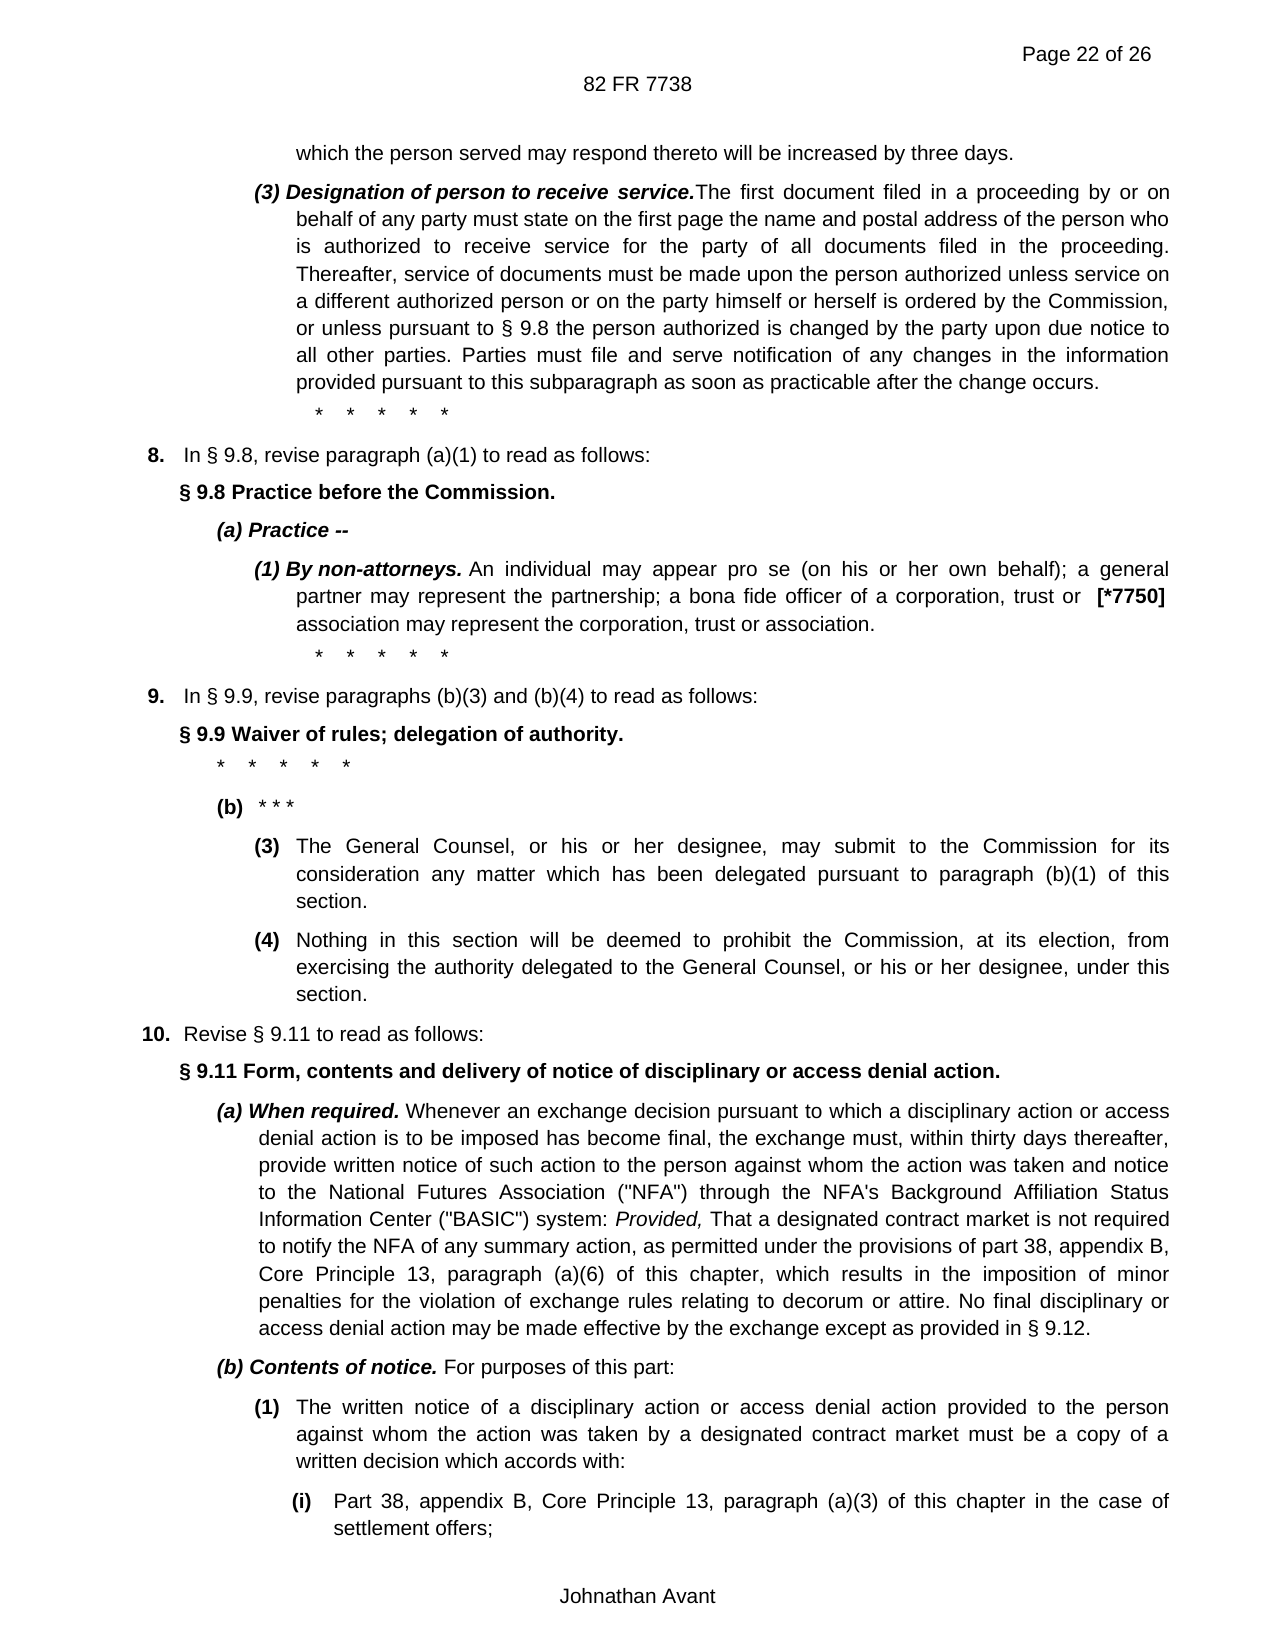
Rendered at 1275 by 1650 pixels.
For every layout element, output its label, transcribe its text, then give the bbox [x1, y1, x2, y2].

list In § 9.9, revise paragraphs (b)(3) and (b)(4) to read as follows: [142, 681, 1171, 708]
list ion of authority. [179, 721, 1171, 746]
list ission. [179, 479, 1171, 504]
text * * * * * [217, 752, 1171, 779]
list * * * [217, 792, 1171, 819]
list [254, 137, 1171, 164]
text * * * * * [292, 400, 1171, 427]
list For purposes of this part: [217, 1352, 1171, 1379]
list In § 9.8, revise paragraph (a)(1) to read as follows: [142, 439, 1171, 467]
text * * * * * [292, 642, 1171, 669]
list Nothing in this section will be deemed to prohibit the Commission, at its election, from exercising the authority delegated to the General Counsel, or his or her designee, under this section. [254, 925, 1171, 1006]
list Revise § 9.11 to read as follows: [142, 1019, 1171, 1046]
list very of notice of disciplinary or access denial action. [179, 1058, 1171, 1083]
list Whenever an exchange decision pursuant to which a disciplinary action or access denial action is to be imposed has become final, the exchange must, within thirty days thereafter, provide written notice of such action to the person against whom the action was taken and notice to the National Futures Association ("NFA") through the NFA's Background Affiliation Status Information Center ("BASIC") system: Provided, That a designated contract market is not required to notify the NFA of any summary action, as permitted under the provisions of part 38, appendix B, Core Principle 13, paragraph (a)(6) of this chapter, which results in the imposition of minor penalties for the violation of exchange rules relating to decorum or attire. No final disciplinary or access denial action may be made effective by the exchange except as provided in § 9.12. [217, 1096, 1171, 1339]
list Part 38, appendix B, Core Principle 13, paragraph (a)(3) of this chapter in the case of settlement offers; [292, 1485, 1171, 1539]
list eceive service.The first document filed in a proceeding by or on behalf of any party must state on the first page the name and postal address of the person who is authorized to receive service for the party of all documents filed in the proceeding. Thereafter, service of documents must be made upon the person authorized unless service on a different authorized person or on the party himself or herself is ordered by the Commission, or unless pursuant to § 9.8 the person authorized is changed by the party upon due notice to all other parties. Parties must file and serve notification of any changes in the information provided pursuant to this subparagraph as soon as practicable after the change occurs. [254, 177, 1171, 394]
list The General Counsel, or his or her designee, may submit to the Commission for its consideration any matter which has been delegated pursuant to paragraph (b)(1) of this section. [254, 831, 1171, 912]
list The written notice of a disciplinary action or access denial action provided to the person against whom the action was taken by a designated contract market must be a copy of a written decision which accords with: [254, 1392, 1171, 1473]
list An individual may appear pro se (on his or her own behalf); a general partner may represent the partnership; a bona fide officer of a corporation, trust or [*7750] association may represent the corporation, trust or association. [254, 554, 1171, 635]
